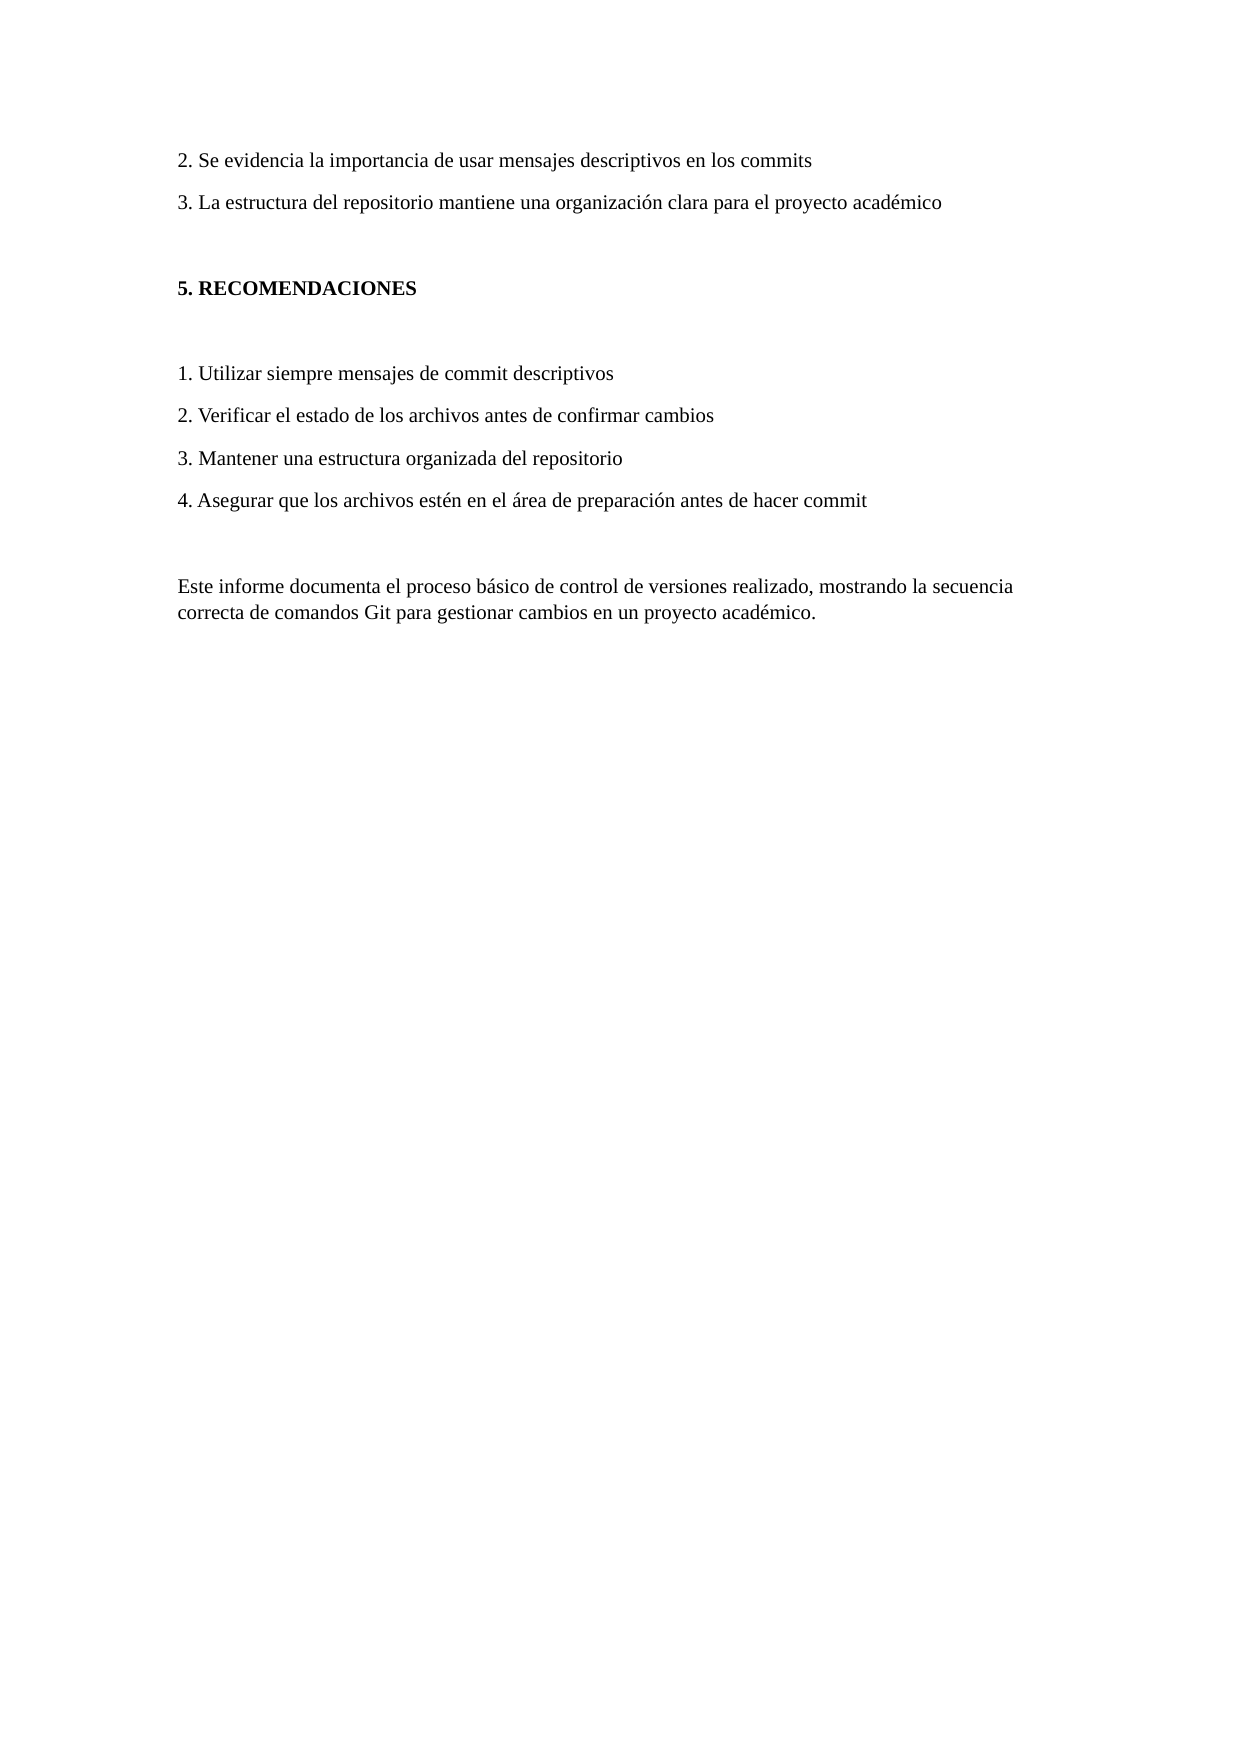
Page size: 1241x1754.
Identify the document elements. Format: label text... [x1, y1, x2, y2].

text Este informe documenta el proceso básico de control de versiones realizado, mostrando la secuencia correcta de comandos Git para gestionar cambios en un proyecto académico. [177, 574, 1063, 624]
text 4. Asegurar que los archivos estén en el área de preparación antes de hacer commit [177, 488, 1063, 512]
text 5. RECOMENDACIONES [177, 275, 1063, 299]
text 1. Utilizar siempre mensajes de commit descriptivos [177, 361, 1063, 385]
text 3. La estructura del repositorio mantiene una organización clara para el proyecto académico [177, 190, 1063, 214]
text 2. Se evidencia la importancia de usar mensajes descriptivos en los commits [177, 148, 1063, 172]
text 2. Verificar el estado de los archivos antes de confirmar cambios [177, 403, 1063, 427]
text 3. Mantener una estructura organizada del repositorio [177, 446, 1063, 470]
